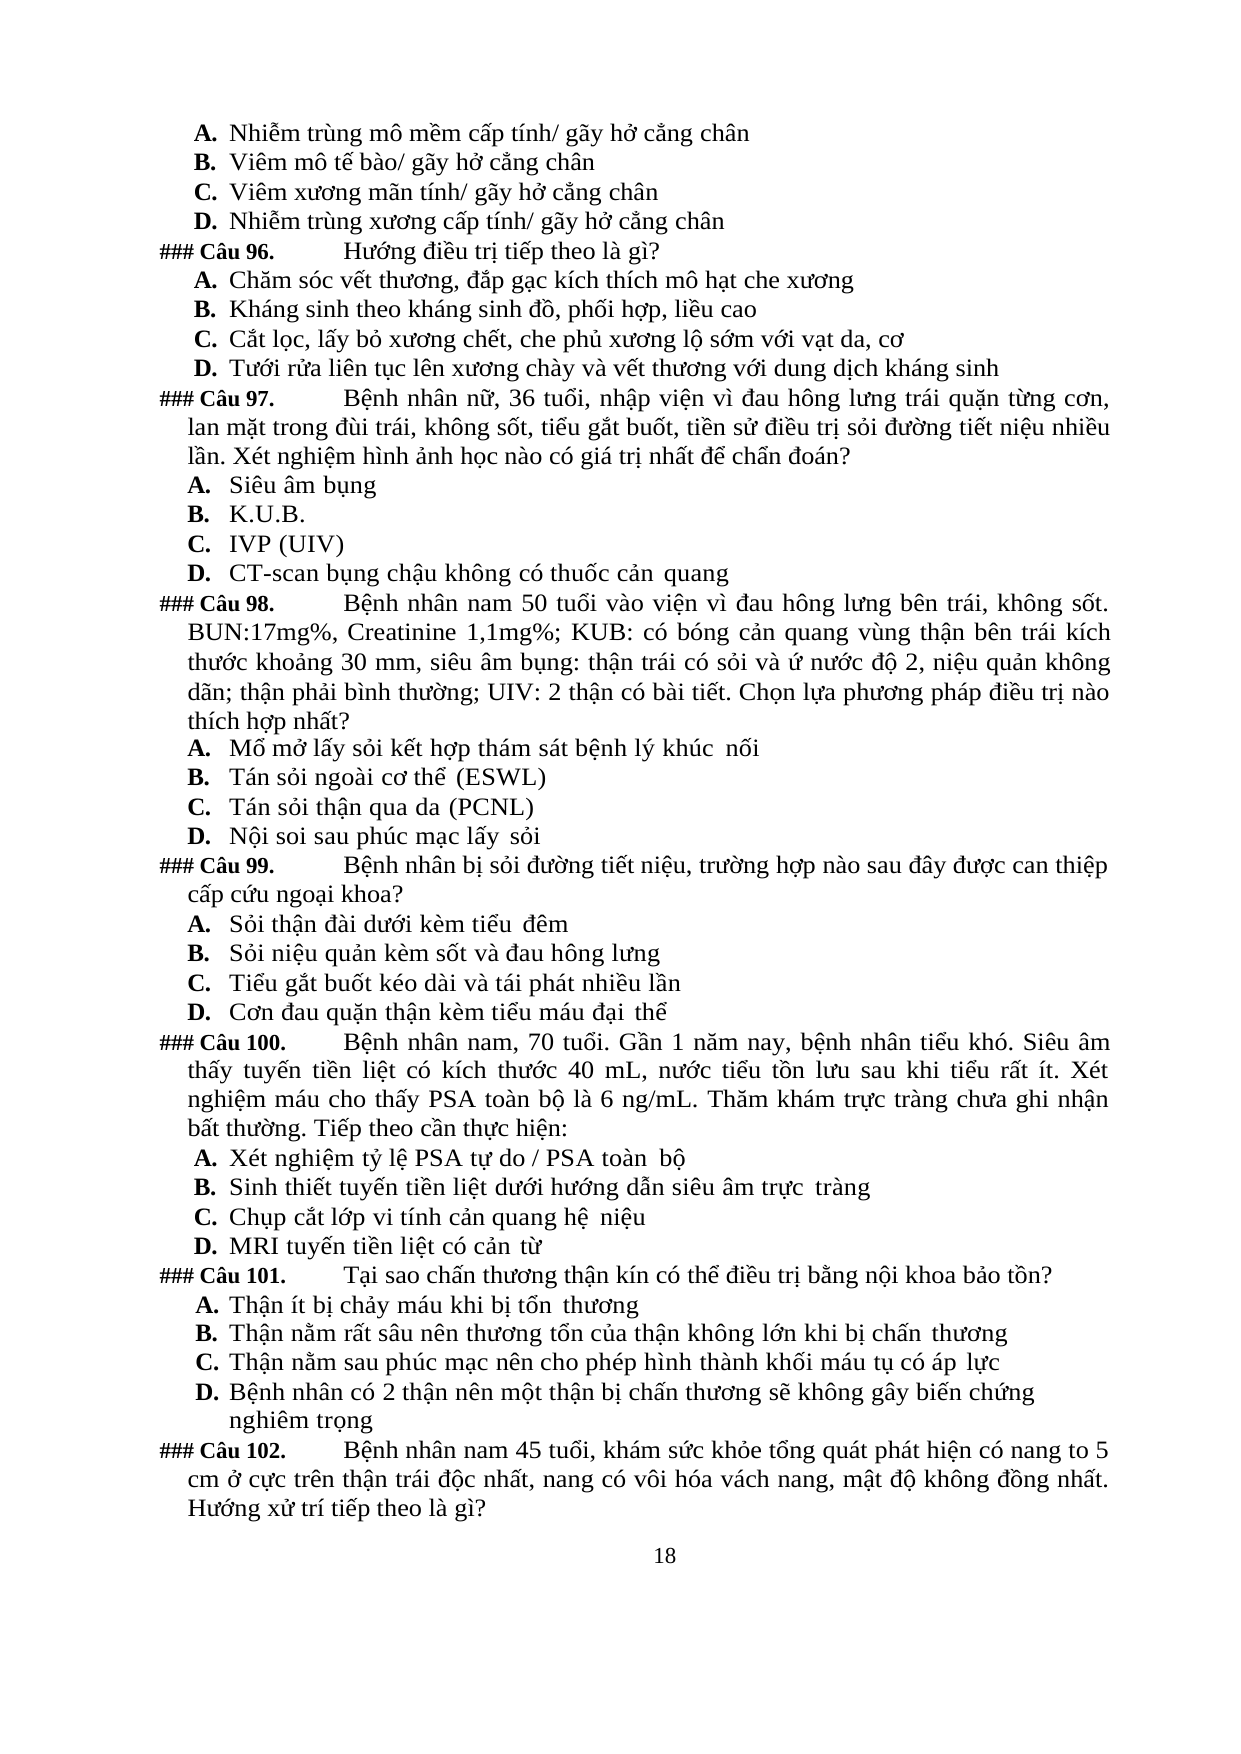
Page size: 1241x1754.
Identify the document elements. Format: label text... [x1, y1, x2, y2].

subtitle Xét nghiệm tỷ lệ PSA tự do / PSA toàn bộ [193, 1143, 1122, 1172]
subtitle Cắt lọc, lấy bỏ xương chết, che phủ xương lộ sớm với vạt da, cơ [193, 324, 1122, 353]
subtitle Thận nằm sau phúc mạc nên cho phép hình thành khối máu tụ có áp lực [195, 1348, 1122, 1376]
list Bệnh nhân nam, 70 tuổi. Gần 1 năm nay, bệnh nhân tiểu khó. Siêu âm thấy tuyến tiền liệt có kích thước 40 mL, nước tiểu tồn lưu sau khi tiểu rất ít. Xét nghiệm máu cho thấy PSA toàn bộ là 6 ng/mL. Thăm khám trực tràng chưa ghi nhận bất thường. Tiếp theo cần thực hiện: [159, 1027, 1111, 1142]
list IVP (UIV) [187, 529, 1122, 558]
list Viêm mô tế bào/ gãy hở cẳng chân [193, 147, 1122, 176]
list Bệnh nhân nam 45 tuổi, khám sức khỏe tổng quát phát hiện có nang to 5 cm ở cực trên thận trái độc nhất, nang có vôi hóa vách nang, mật độ không đồng nhất. Hướng xử trí tiếp theo là gì? [159, 1435, 1111, 1522]
list Bệnh nhân nam 50 tuổi vào viện vì đau hông lưng bên trái, không sốt. BUN:17mg%, Creatinine 1,1mg%; KUB: có bóng cản quang vùng thận bên trái kích thước khoảng 30 mm, siêu âm bụng: thận trái có sỏi và ứ nước độ 2, niệu quản không dãn; thận phải bình thường; UIV: 2 thận có bài tiết. Chọn lựa phương pháp điều trị nào thích hợp nhất? [159, 588, 1111, 735]
list Bệnh nhân nữ, 36 tuổi, nhập viện vì đau hông lưng trái quặn từng cơn, lan mặt trong đùi trái, không sốt, tiểu gắt buốt, tiền sử điều trị sỏi đường tiết niệu nhiều lần. Xét nghiệm hình ảnh học nào có giá trị nhất để chẩn đoán? [159, 383, 1111, 470]
list Tại sao chấn thương thận kín có thể điều trị bằng nội khoa bảo tồn? [159, 1261, 1122, 1289]
list Tưới rửa liên tục lên xương chày và vết thương với dung dịch kháng sinh [193, 353, 1122, 382]
subtitle Nhiễm trùng xương cấp tính/ gãy hở cẳng chân [193, 206, 1122, 235]
subtitle Sỏi niệu quản kèm sốt và đau hông lưng [187, 938, 1122, 967]
list Thận nằm rất sâu nên thương tổn của thận không lớn khi bị chấn thương [195, 1319, 1122, 1348]
subtitle CT-scan bụng chậu không có thuốc cản quang [187, 558, 1122, 587]
list Siêu âm bụng [187, 470, 1122, 499]
list Sỏi thận đài dưới kèm tiểu đêm [187, 909, 1122, 937]
list K.U.B. [187, 499, 1122, 528]
list Chăm sóc vết thương, đắp gạc kích thích mô hạt che xương [193, 265, 1122, 294]
subtitle Tán sỏi thận qua da (PCNL) [187, 792, 1122, 821]
list Chụp cắt lớp vi tính cản quang hệ niệu [193, 1202, 1122, 1230]
list Tiểu gắt buốt kéo dài và tái phát nhiều lần [187, 968, 1122, 996]
list Nội soi sau phúc mạc lấy sỏi [187, 821, 1122, 850]
list Viêm xương mãn tính/ gãy hở cẳng chân [193, 177, 1122, 206]
list Nhiễm trùng mô mềm cấp tính/ gãy hở cẳng chân [193, 118, 1122, 147]
list Bệnh nhân có 2 thận nên một thận bị chấn thương sẽ không gây biến chứng nghiêm trọng [195, 1377, 1110, 1434]
list Hướng điều trị tiếp theo là gì? [159, 236, 1122, 264]
list Mổ mở lấy sỏi kết hợp thám sát bệnh lý khúc nối [187, 736, 1122, 762]
list Bệnh nhân bị sỏi đường tiết niệu, trường hợp nào sau đây được can thiệp cấp cứu ngoại khoa? [159, 851, 1110, 908]
list MRI tuyến tiền liệt có cản từ [193, 1231, 1122, 1260]
list Thận ít bị chảy máu khi bị tổn thương [195, 1290, 1122, 1319]
list Sinh thiết tuyến tiền liệt dưới hướng dẫn siêu âm trực tràng [193, 1172, 1122, 1201]
list Cơn đau quặn thận kèm tiểu máu đại thể [187, 997, 1122, 1026]
list Kháng sinh theo kháng sinh đồ, phối hợp, liều cao [193, 294, 1122, 323]
list Tán sỏi ngoài cơ thể (ESWL) [187, 762, 1122, 791]
